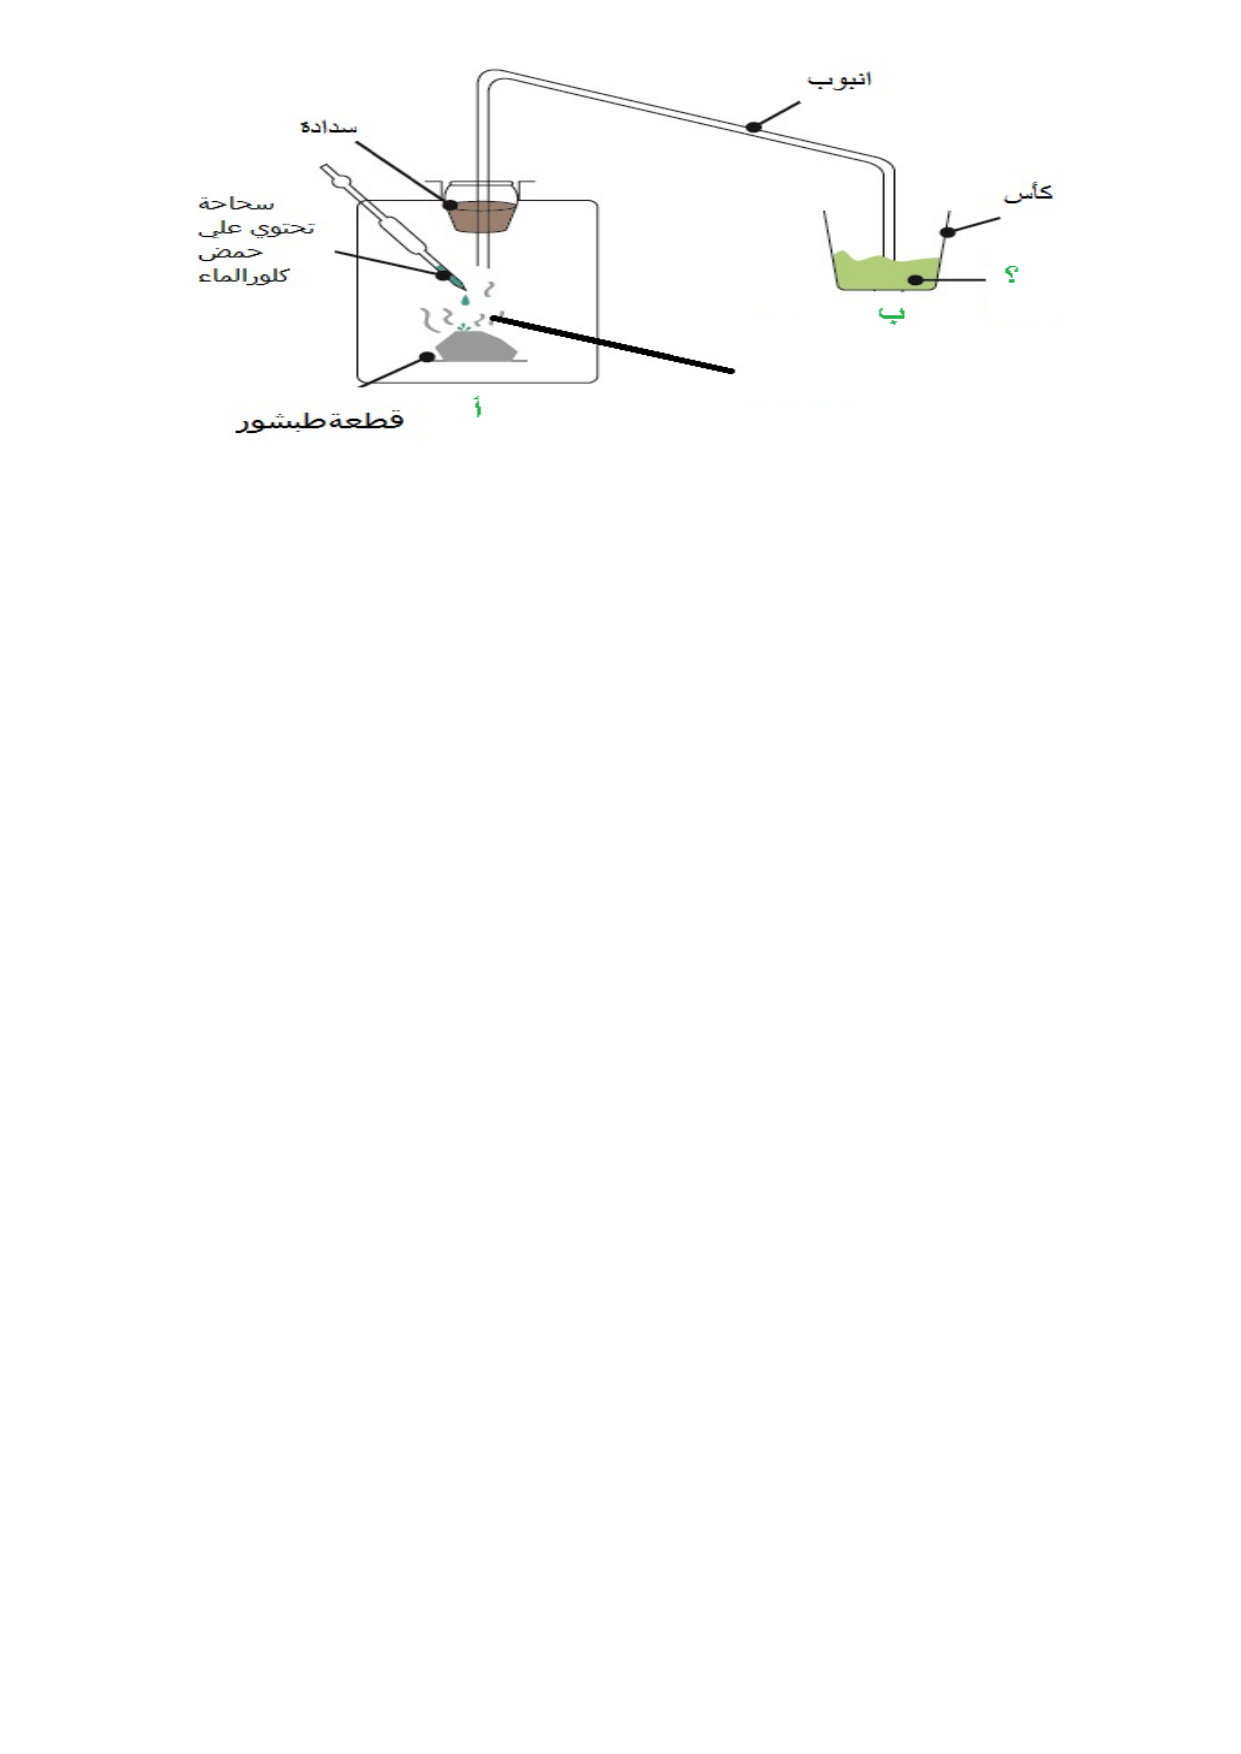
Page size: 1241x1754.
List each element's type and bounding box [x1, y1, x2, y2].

picture [173, 59, 1067, 450]
